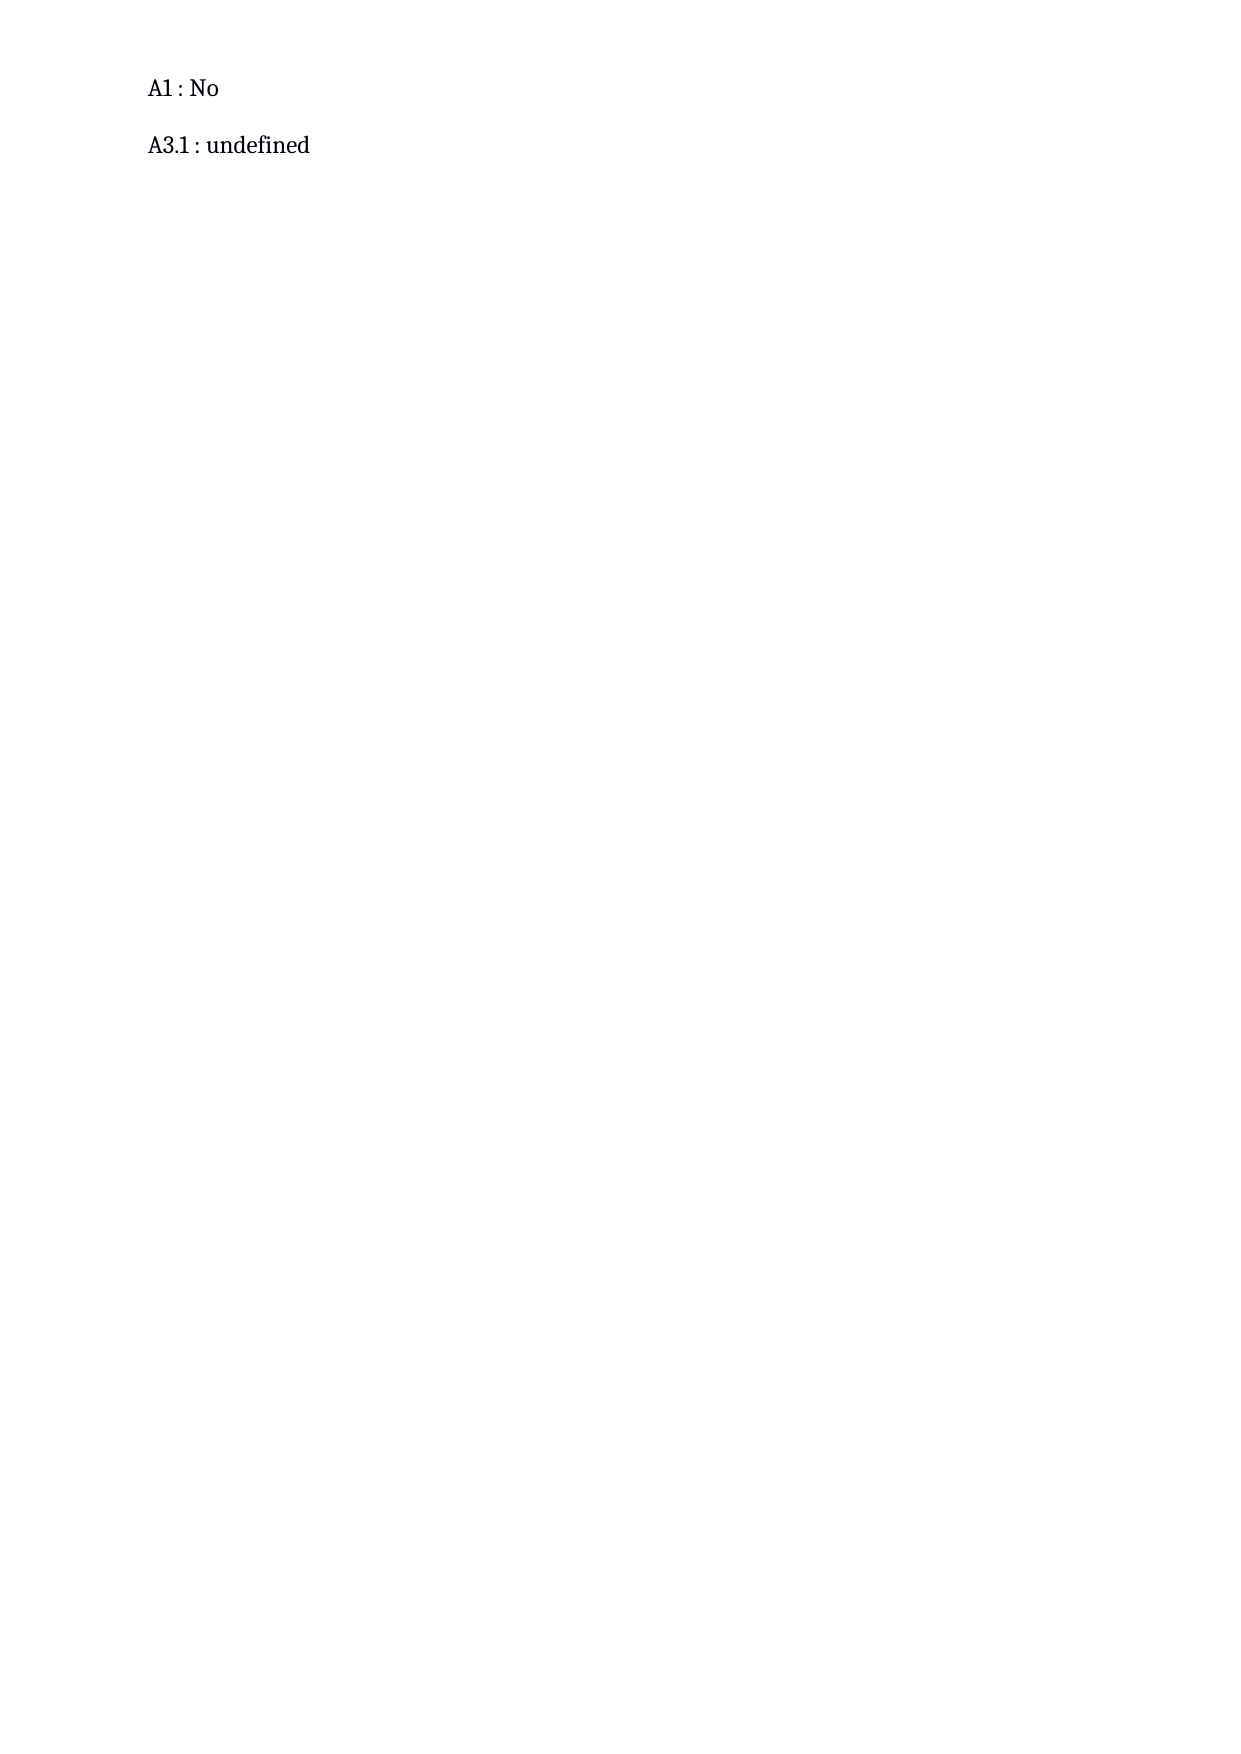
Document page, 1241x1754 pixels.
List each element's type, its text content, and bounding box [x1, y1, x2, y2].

text A1 : No [148, 74, 1093, 102]
text A3.1 : undefined [148, 131, 1093, 160]
